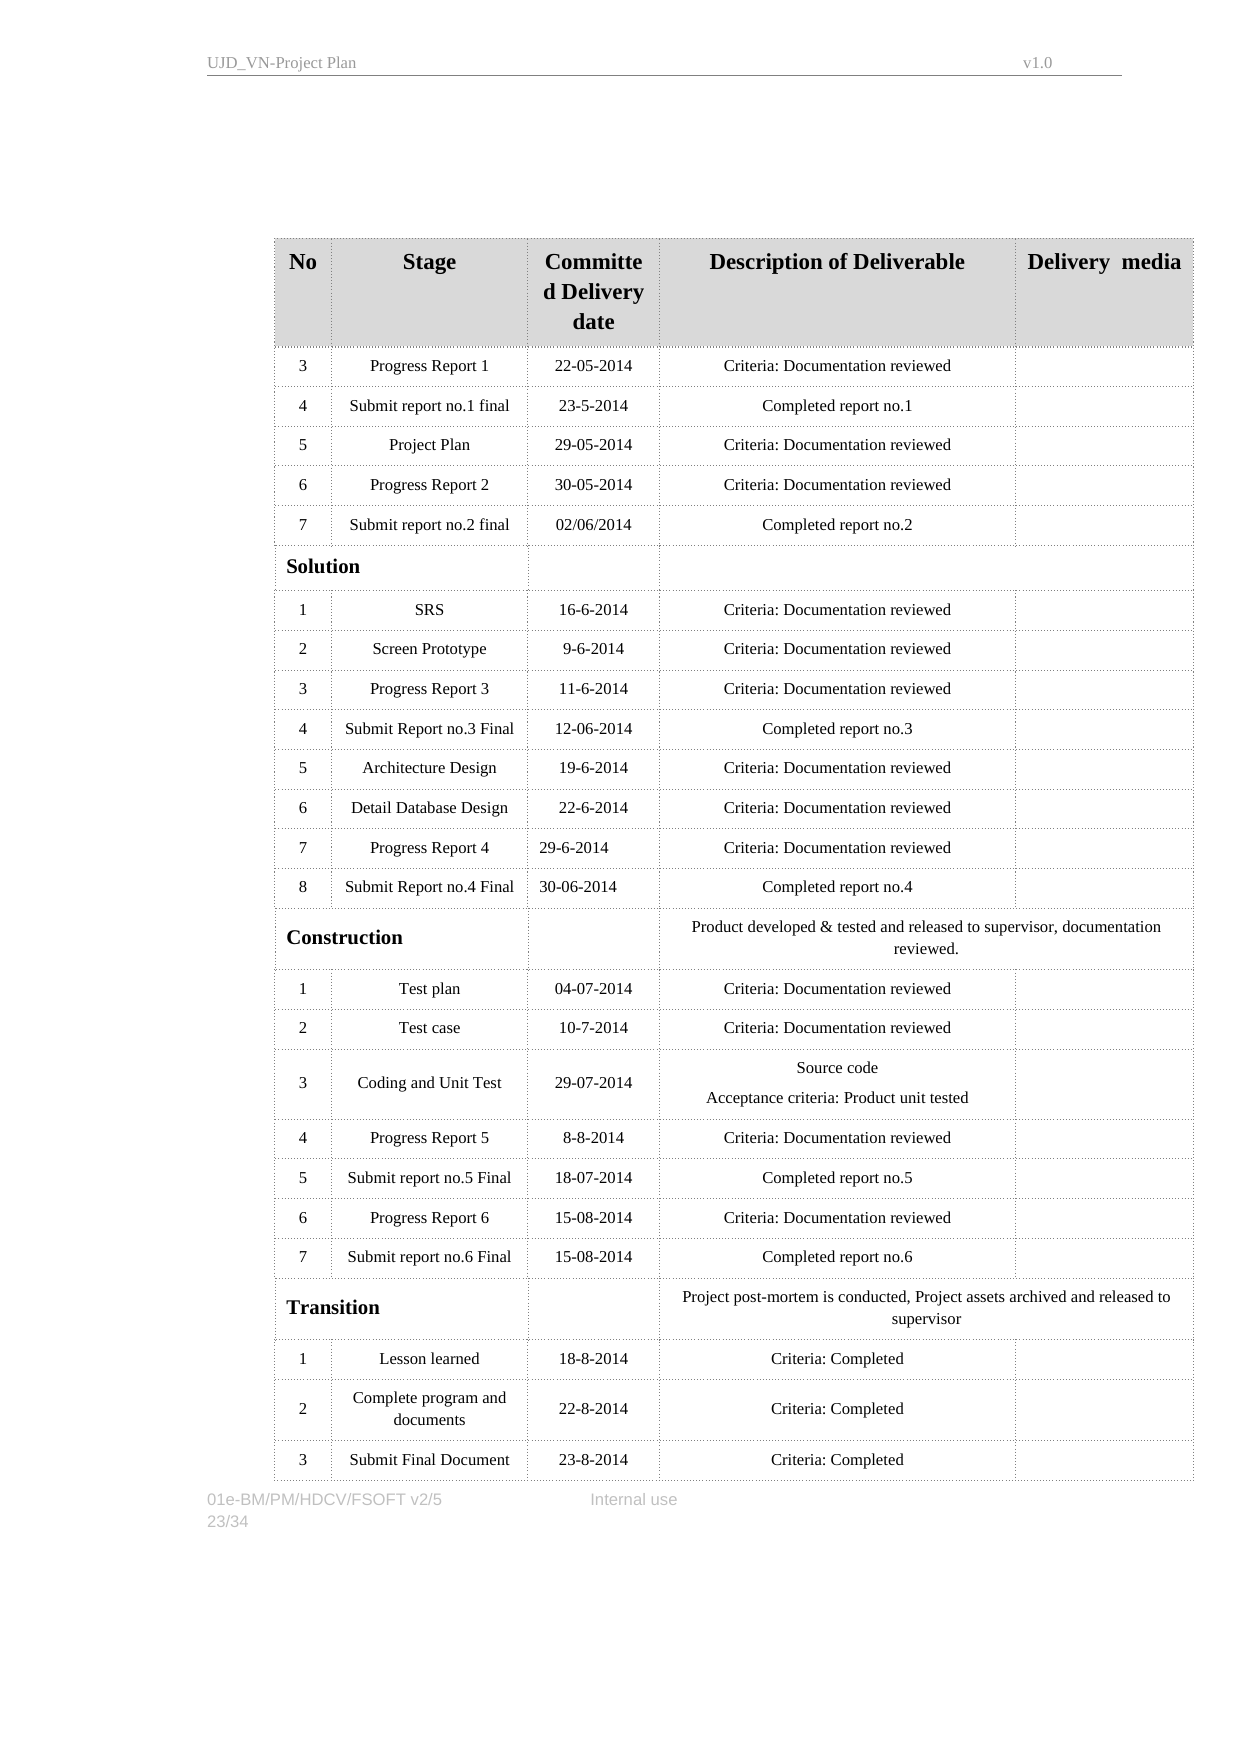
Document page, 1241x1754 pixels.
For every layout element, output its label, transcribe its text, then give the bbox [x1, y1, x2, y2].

table_cell Criteria: Documentation reviewed [659, 969, 1015, 1009]
table_cell Criteria: Documentation reviewed [659, 346, 1015, 386]
table_cell Lesson learned [331, 1339, 528, 1379]
table_cell Criteria: Documentation reviewed [659, 426, 1015, 465]
table_cell [1015, 1119, 1193, 1158]
table_cell 7 [275, 505, 331, 545]
table_cell 3 [275, 346, 331, 386]
table_cell [1015, 749, 1193, 788]
table_cell Test case [331, 1009, 528, 1049]
table_cell 16-6-2014 [528, 590, 659, 630]
table_cell Solution [275, 545, 528, 590]
table_cell 22-6-2014 [528, 789, 659, 828]
table_cell Submit Report no.3 Final [331, 709, 528, 749]
table_cell 6 [275, 1198, 331, 1238]
table_cell 18-8-2014 [528, 1339, 659, 1379]
table_cell Criteria: Documentation reviewed [659, 590, 1015, 630]
table_cell Criteria: Documentation reviewed [659, 465, 1015, 505]
table_cell 22-05-2014 [528, 346, 659, 386]
table_cell SRS [331, 590, 528, 630]
table_header Description of Deliverable [659, 238, 1015, 346]
table_cell [1015, 1339, 1193, 1379]
table_header Stage [331, 238, 528, 346]
table_header No [275, 238, 331, 346]
table_cell [1015, 386, 1193, 426]
table_cell Submit report no.5 Final [331, 1158, 528, 1198]
table_cell [528, 908, 659, 969]
table_cell [1015, 1238, 1193, 1277]
table_cell [1015, 630, 1193, 669]
table_cell Completed report no.5 [659, 1158, 1015, 1198]
table_cell 5 [275, 1158, 331, 1198]
table_cell 5 [275, 749, 331, 788]
table_cell [1015, 1440, 1193, 1480]
table_cell Test plan [331, 969, 528, 1009]
table_cell Completed report no.2 [659, 505, 1015, 545]
table_cell Criteria: Documentation reviewed [659, 828, 1015, 868]
table_cell Project Plan [331, 426, 528, 465]
table_cell 4 [275, 709, 331, 749]
table_cell 18-07-2014 [528, 1158, 659, 1198]
table_cell 11-6-2014 [528, 670, 659, 709]
table_cell Criteria: Completed [659, 1440, 1015, 1480]
table_cell Submit report no.6 Final [331, 1238, 528, 1277]
table_cell 29-07-2014 [528, 1049, 659, 1119]
table_cell Architecture Design [331, 749, 528, 788]
table_cell Construction [275, 908, 528, 969]
table_cell [1015, 590, 1193, 630]
table_cell Criteria: Documentation reviewed [659, 670, 1015, 709]
table_cell [659, 545, 1193, 590]
table_cell Criteria: Documentation reviewed [659, 789, 1015, 828]
table_cell 29-6-2014 [528, 828, 659, 868]
table_cell Progress Report 1 [331, 346, 528, 386]
table_cell 9-6-2014 [528, 630, 659, 669]
table_cell 22-8-2014 [528, 1379, 659, 1440]
table_cell Transition [275, 1278, 528, 1339]
table_cell Submit report no.2 final [331, 505, 528, 545]
table_cell Project post-mortem is conducted, Project assets archived and released to supervisor [659, 1278, 1193, 1339]
table_cell 6 [275, 789, 331, 828]
table_cell [1015, 346, 1193, 386]
table_cell Progress Report 2 [331, 465, 528, 505]
table_cell 4 [275, 386, 331, 426]
table_cell 23-5-2014 [528, 386, 659, 426]
table_header Committed Delivery date [528, 238, 659, 346]
table_cell 30-05-2014 [528, 465, 659, 505]
table_cell [1015, 505, 1193, 545]
table_cell Progress Report 3 [331, 670, 528, 709]
table_cell 15-08-2014 [528, 1198, 659, 1238]
table_cell [1015, 426, 1193, 465]
table_cell Criteria: Completed [659, 1379, 1015, 1440]
table_cell 5 [275, 426, 331, 465]
table_cell 3 [275, 1440, 331, 1480]
table_cell [1015, 709, 1193, 749]
table_cell Criteria: Documentation reviewed [659, 630, 1015, 669]
table_cell Criteria: Documentation reviewed [659, 1119, 1015, 1158]
table_cell 2 [275, 630, 331, 669]
table_cell [1015, 1049, 1193, 1119]
table_cell 7 [275, 1238, 331, 1277]
table_cell [528, 1278, 659, 1339]
table_cell Completed report no.6 [659, 1238, 1015, 1277]
table_cell 1 [275, 969, 331, 1009]
table_cell 6 [275, 465, 331, 505]
table_cell [1015, 465, 1193, 505]
table_cell 19-6-2014 [528, 749, 659, 788]
table_cell [1015, 1009, 1193, 1049]
table_cell 8 [275, 868, 331, 908]
table_cell 04-07-2014 [528, 969, 659, 1009]
table_cell Progress Report 6 [331, 1198, 528, 1238]
table_cell Criteria: Documentation reviewed [659, 1198, 1015, 1238]
table_cell Coding and Unit Test [331, 1049, 528, 1119]
table_cell 02/06/2014 [528, 505, 659, 545]
table_cell 15-08-2014 [528, 1238, 659, 1277]
table_cell Completed report no.3 [659, 709, 1015, 749]
table_cell 2 [275, 1379, 331, 1440]
table_cell 7 [275, 828, 331, 868]
table_cell [1015, 789, 1193, 828]
table_cell [1015, 1158, 1193, 1198]
table_cell Complete program and documents [331, 1379, 528, 1440]
table_cell Criteria: Completed [659, 1339, 1015, 1379]
table_cell [1015, 868, 1193, 908]
table_cell 29-05-2014 [528, 426, 659, 465]
table_cell Progress Report 4 [331, 828, 528, 868]
table_cell Detail Database Design [331, 789, 528, 828]
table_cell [331, 1440, 528, 1480]
table_header Delivery media [1015, 238, 1193, 346]
table_cell Submit Report no.4 Final [331, 868, 528, 908]
table_cell [1015, 828, 1193, 868]
table_cell 1 [275, 1339, 331, 1379]
table_cell Product developed & tested and released to supervisor, documentation reviewed. [659, 908, 1193, 969]
table_cell Completed report no.1 [659, 386, 1015, 426]
table_cell 12-06-2014 [528, 709, 659, 749]
table_cell [1015, 1379, 1193, 1440]
table_cell Completed report no.4 [659, 868, 1015, 908]
table_cell 1 [275, 590, 331, 630]
table_cell Source code Acceptance criteria: Product unit tested [659, 1049, 1015, 1119]
table_cell [1015, 1198, 1193, 1238]
table_cell Criteria: Documentation reviewed [659, 1009, 1015, 1049]
table_cell 8-8-2014 [528, 1119, 659, 1158]
table_cell 10-7-2014 [528, 1009, 659, 1049]
table_cell 3 [275, 1049, 331, 1119]
table_cell [1015, 670, 1193, 709]
table_cell 4 [275, 1119, 331, 1158]
table_cell 23-8-2014 [528, 1440, 659, 1480]
table_cell 30-06-2014 [528, 868, 659, 908]
table_cell 2 [275, 1009, 331, 1049]
table_cell Screen Prototype [331, 630, 528, 669]
table_cell [528, 545, 659, 590]
table_cell 3 [275, 670, 331, 709]
table_cell [1015, 969, 1193, 1009]
table_cell Submit report no.1 final [331, 386, 528, 426]
table_cell Progress Report 5 [331, 1119, 528, 1158]
table_cell Criteria: Documentation reviewed [659, 749, 1015, 788]
